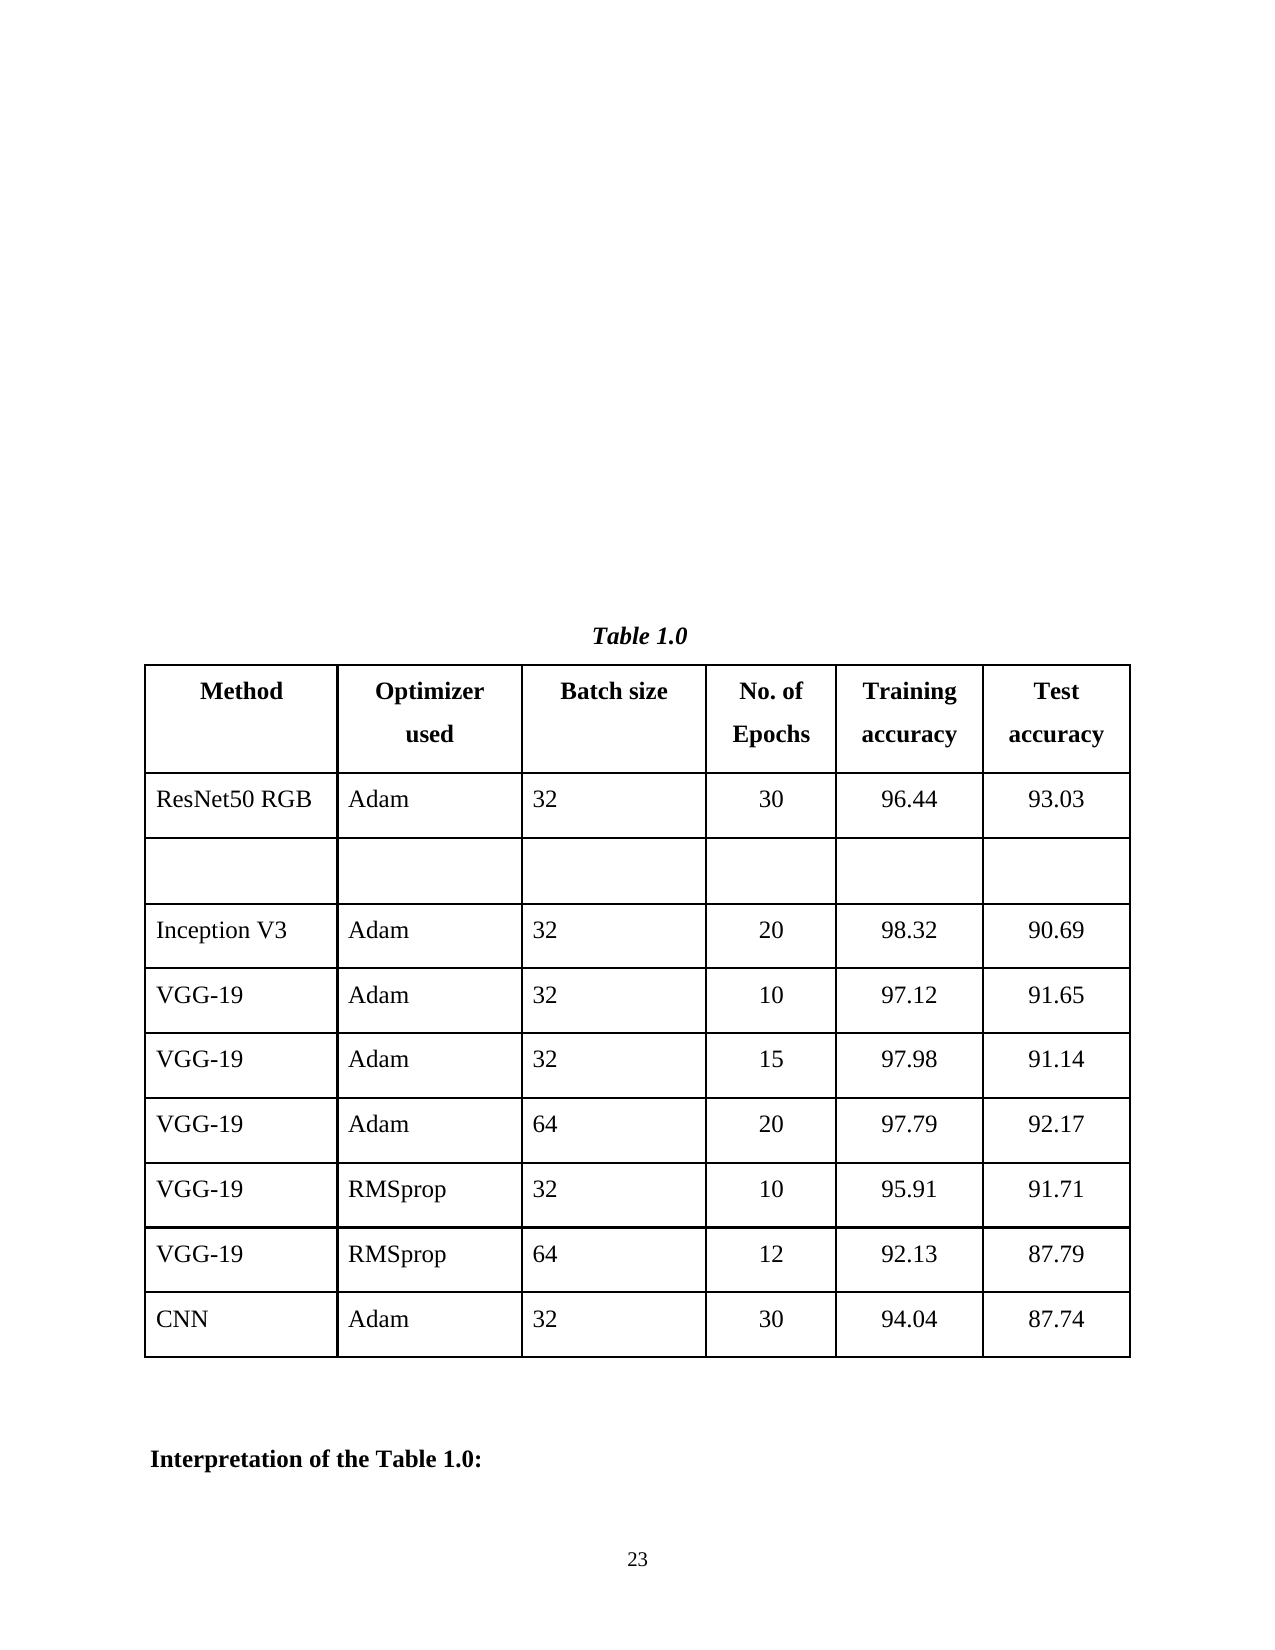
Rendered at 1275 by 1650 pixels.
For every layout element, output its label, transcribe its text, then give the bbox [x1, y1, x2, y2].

table_cell 12 [707, 1229, 835, 1291]
table_cell 32 [523, 905, 705, 967]
table_cell 32 [523, 774, 705, 837]
table_cell VGG-19 [146, 1229, 336, 1291]
table_cell 20 [707, 905, 835, 967]
table_cell 97.98 [837, 1034, 982, 1097]
table_cell Adam [339, 905, 521, 967]
table_cell [984, 839, 1129, 902]
table_cell 32 [523, 1034, 705, 1097]
table_cell 10 [707, 1164, 835, 1226]
table_cell 91.71 [984, 1164, 1129, 1226]
table_cell [837, 839, 982, 902]
table_cell 64 [523, 1229, 705, 1291]
table_cell [146, 839, 336, 902]
table_cell Adam [339, 1293, 521, 1356]
table_header Optimizer used [339, 666, 521, 772]
table_cell 32 [523, 1164, 705, 1226]
table_cell 91.14 [984, 1034, 1129, 1097]
table_cell 10 [707, 969, 835, 1032]
table_cell ResNet50 RGB [146, 774, 336, 837]
table_cell VGG-19 [146, 969, 336, 1032]
table_cell Adam [339, 969, 521, 1032]
table_cell RMSprop [339, 1229, 521, 1291]
table_header Method [146, 666, 336, 772]
table_cell 91.65 [984, 969, 1129, 1032]
table_cell 97.79 [837, 1099, 982, 1162]
table_cell 90.69 [984, 905, 1129, 967]
table_cell Adam [339, 1099, 521, 1162]
table_cell [707, 839, 835, 902]
table_cell 97.12 [837, 969, 982, 1032]
table_cell 95.91 [837, 1164, 982, 1226]
table_cell VGG-19 [146, 1164, 336, 1226]
table_cell VGG-19 [146, 1034, 336, 1097]
table_cell 20 [707, 1099, 835, 1162]
table_cell RMSprop [339, 1164, 521, 1226]
table_cell CNN [146, 1293, 336, 1356]
table_header Training accuracy [837, 666, 982, 772]
table_cell 96.44 [837, 774, 982, 837]
table_cell Adam [339, 774, 521, 837]
table_cell VGG-19 [146, 1099, 336, 1162]
table_cell 98.32 [837, 905, 982, 967]
table_cell Inception V3 [146, 905, 336, 967]
table_cell 30 [707, 1293, 835, 1356]
table_cell 32 [523, 969, 705, 1032]
table_header Batch size [523, 666, 705, 772]
text Interpretation of the Table 1.0: [150, 1444, 1125, 1473]
table_cell 93.03 [984, 774, 1129, 837]
table_header Test accuracy [984, 666, 1129, 772]
text Table 1.0 [150, 621, 1125, 649]
table_cell 15 [707, 1034, 835, 1097]
table_header No. of Epochs [707, 666, 835, 772]
table_cell 32 [523, 1293, 705, 1356]
table_cell Adam [339, 1034, 521, 1097]
table_cell 87.79 [984, 1229, 1129, 1291]
table_cell 87.74 [984, 1293, 1129, 1356]
table_cell 92.17 [984, 1099, 1129, 1162]
table_cell [339, 839, 521, 902]
table_cell 30 [707, 774, 835, 837]
table_cell 64 [523, 1099, 705, 1162]
table_cell 92.13 [837, 1229, 982, 1291]
table_cell 94.04 [837, 1293, 982, 1356]
table_cell [523, 839, 705, 902]
